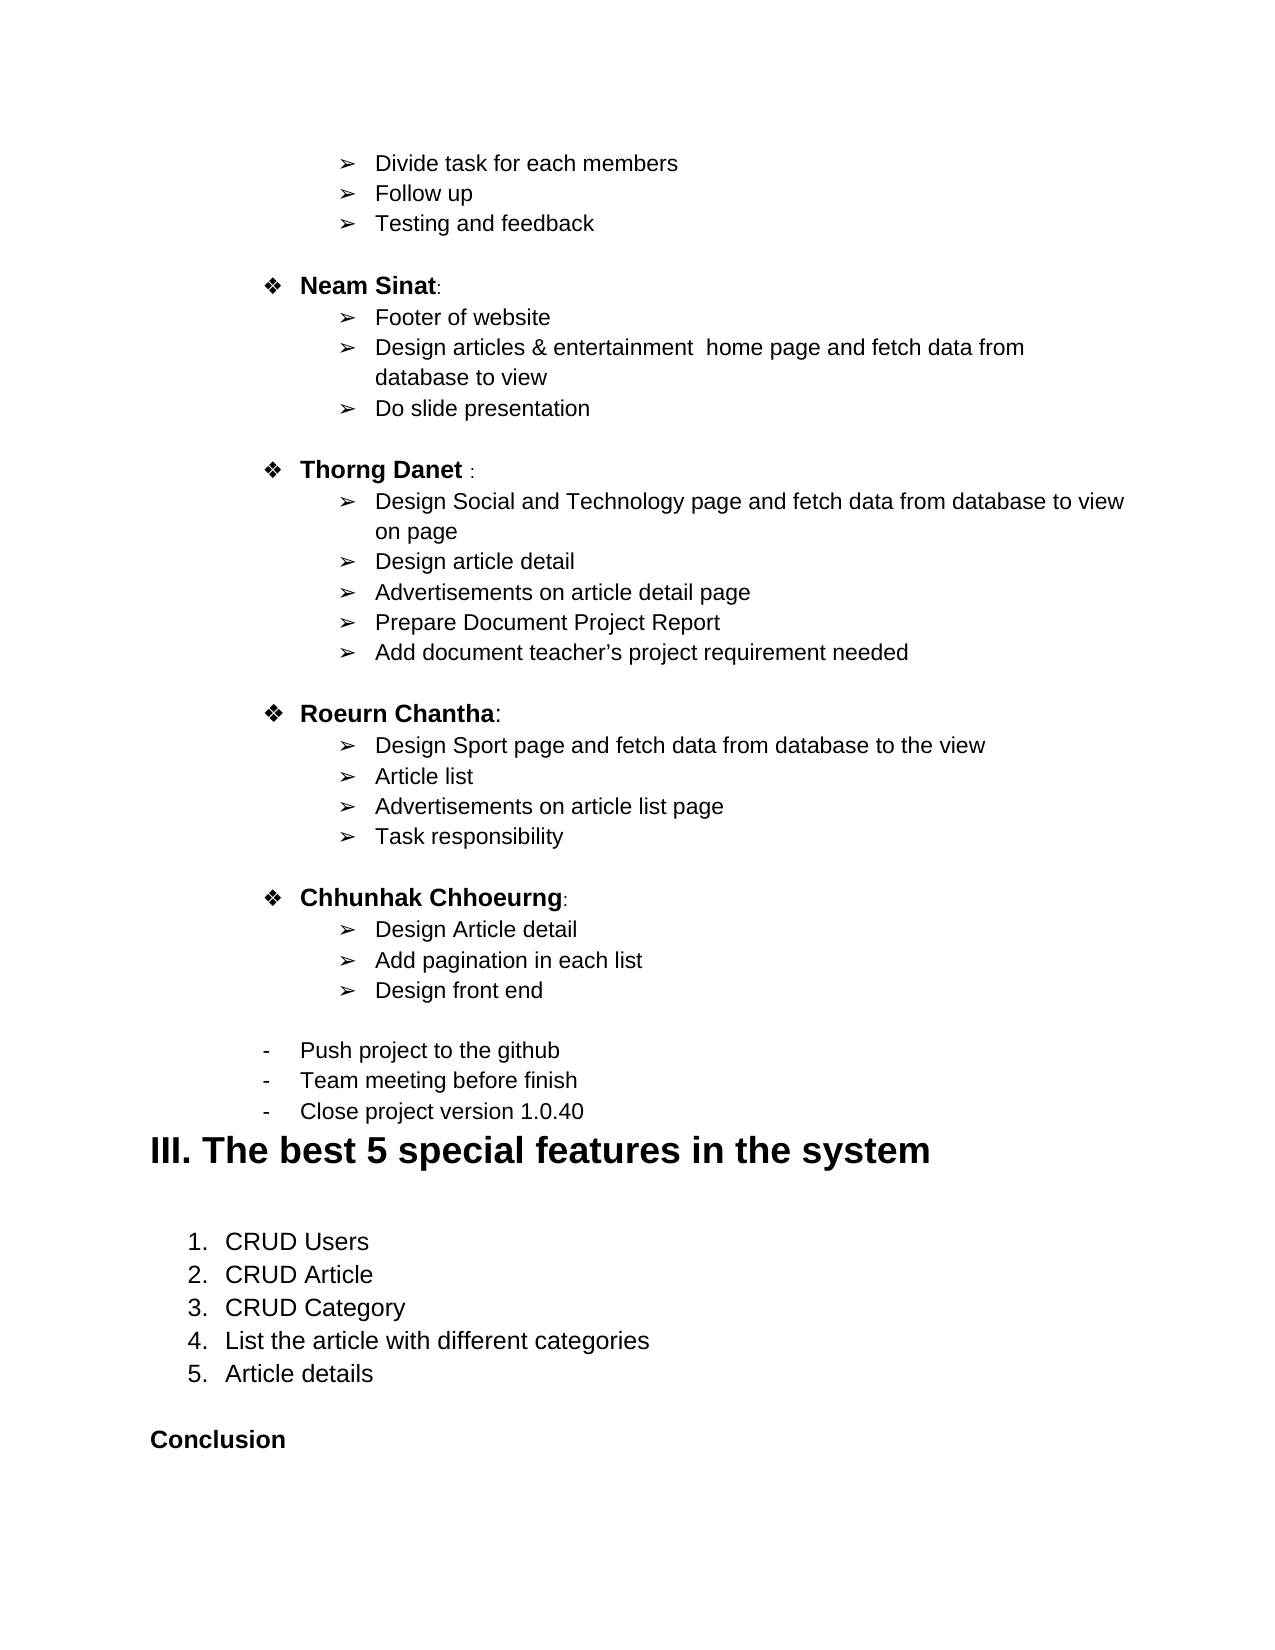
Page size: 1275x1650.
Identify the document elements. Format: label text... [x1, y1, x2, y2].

list Prepare Document Project Report [337, 609, 1125, 635]
text III. The best 5 special features in the system [150, 1128, 1125, 1171]
list Design Article detail [337, 916, 1125, 943]
list Add pagination in each list [337, 947, 1125, 973]
list Roeurn Chantha: [262, 699, 1125, 728]
list Push project to the github [262, 1037, 1125, 1064]
list Design Social and Technology page and fetch data from database to view on page [337, 488, 1125, 544]
list Design Sport page and fetch data from database to the view [337, 732, 1125, 759]
list Design articles & entertainment home page and fetch data from database to view [337, 334, 1125, 391]
list Chhunhak Chhoeurng: [262, 883, 1125, 912]
list Article details [187, 1359, 1125, 1388]
list Thorng Danet : [262, 455, 1125, 484]
list Follow up [337, 180, 1125, 207]
list Do slide presentation [337, 394, 1125, 421]
list Advertisements on article detail page [337, 578, 1125, 605]
list Divide task for each members [337, 150, 1125, 176]
list Article list [337, 763, 1125, 789]
list Close project version 1.0.40 [262, 1098, 1125, 1124]
list CRUD Users [187, 1227, 1125, 1256]
list Advertisements on article list page [337, 793, 1125, 819]
list Testing and feedback [337, 210, 1125, 237]
text Conclusion [150, 1425, 1125, 1454]
list Task responsibility [337, 823, 1125, 849]
list CRUD Category [187, 1293, 1125, 1322]
list Design front end [337, 977, 1125, 1003]
list Footer of website [337, 304, 1125, 330]
list CRUD Article [187, 1260, 1125, 1289]
list Design article detail [337, 548, 1125, 575]
list Team meeting before finish [262, 1067, 1125, 1094]
list Add document teacher’s project requirement needed [337, 639, 1125, 665]
list Neam Sinat: [262, 271, 1125, 299]
list List the article with different categories [187, 1326, 1125, 1355]
